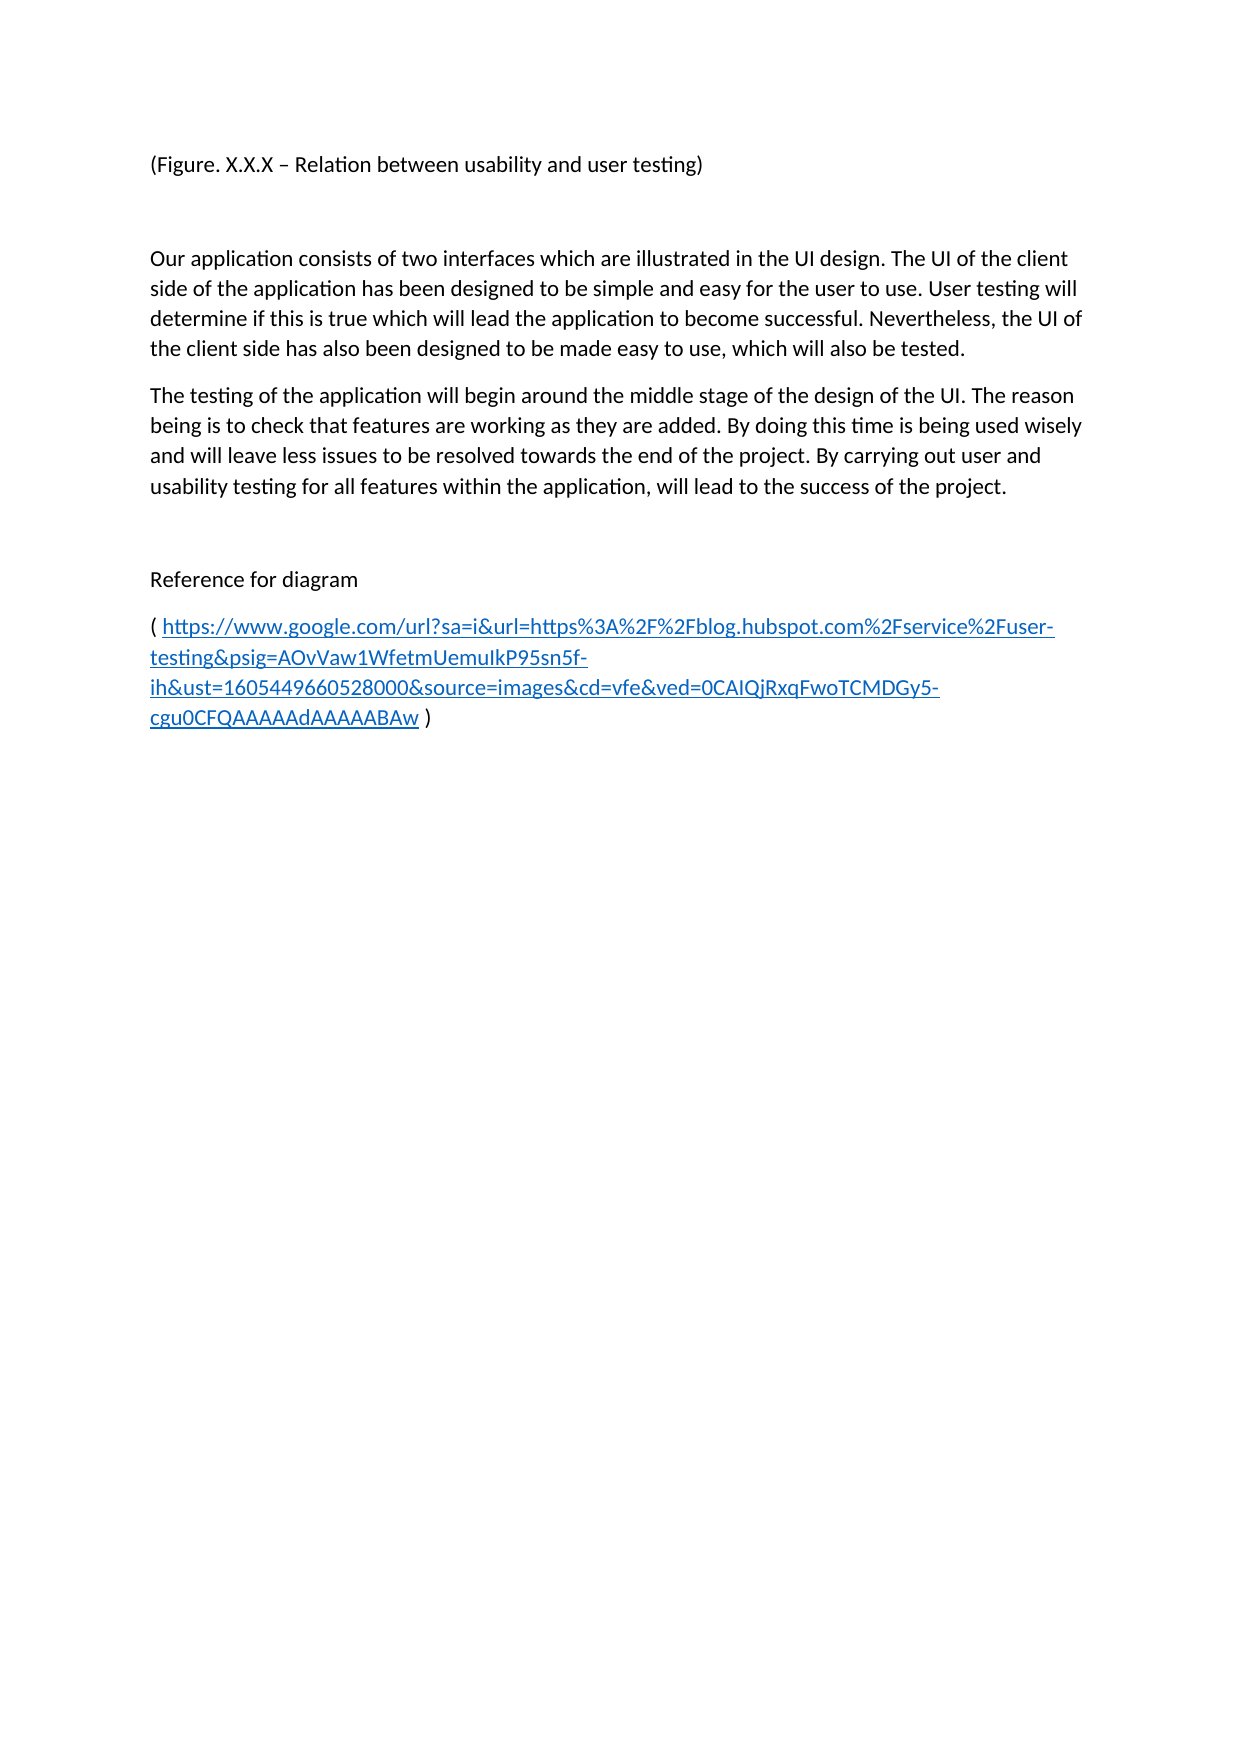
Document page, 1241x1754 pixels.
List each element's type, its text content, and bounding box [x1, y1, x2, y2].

text ( https://www.google.com/url?sa=i&url=https%3A%2F%2Fblog.hubspot.com%2Fservice%2Fuser-testing&psig=AOvVaw1WfetmUemuIkP95sn5f-ih&ust=1605449660528000&source=images&cd=vfe&ved=0CAIQjRxqFwoTCMDGy5-cgu0CFQAAAAAdAAAAABAw ) [150, 612, 1090, 731]
text Reference for diagram [150, 566, 1090, 594]
text Our application consists of two interfaces which are illustrated in the UI design. The UI of the client side of the application has been designed to be simple and easy for the user to use. User testing will determine if this is true which will lead the application to become successful. Nevertheless, the UI of the client side has also been designed to be made easy to use, which will also be tested. [150, 244, 1090, 362]
text The testing of the application will begin around the middle stage of the design of the UI. The reason being is to check that features are working as they are added. By doing this time is being used wisely and will leave less issues to be resolved towards the end of the project. By carrying out user and usability testing for all features within the application, will lead to the success of the project. [150, 381, 1090, 500]
text (Figure. X.X.X – Relation between usability and user testing) [150, 150, 1090, 178]
